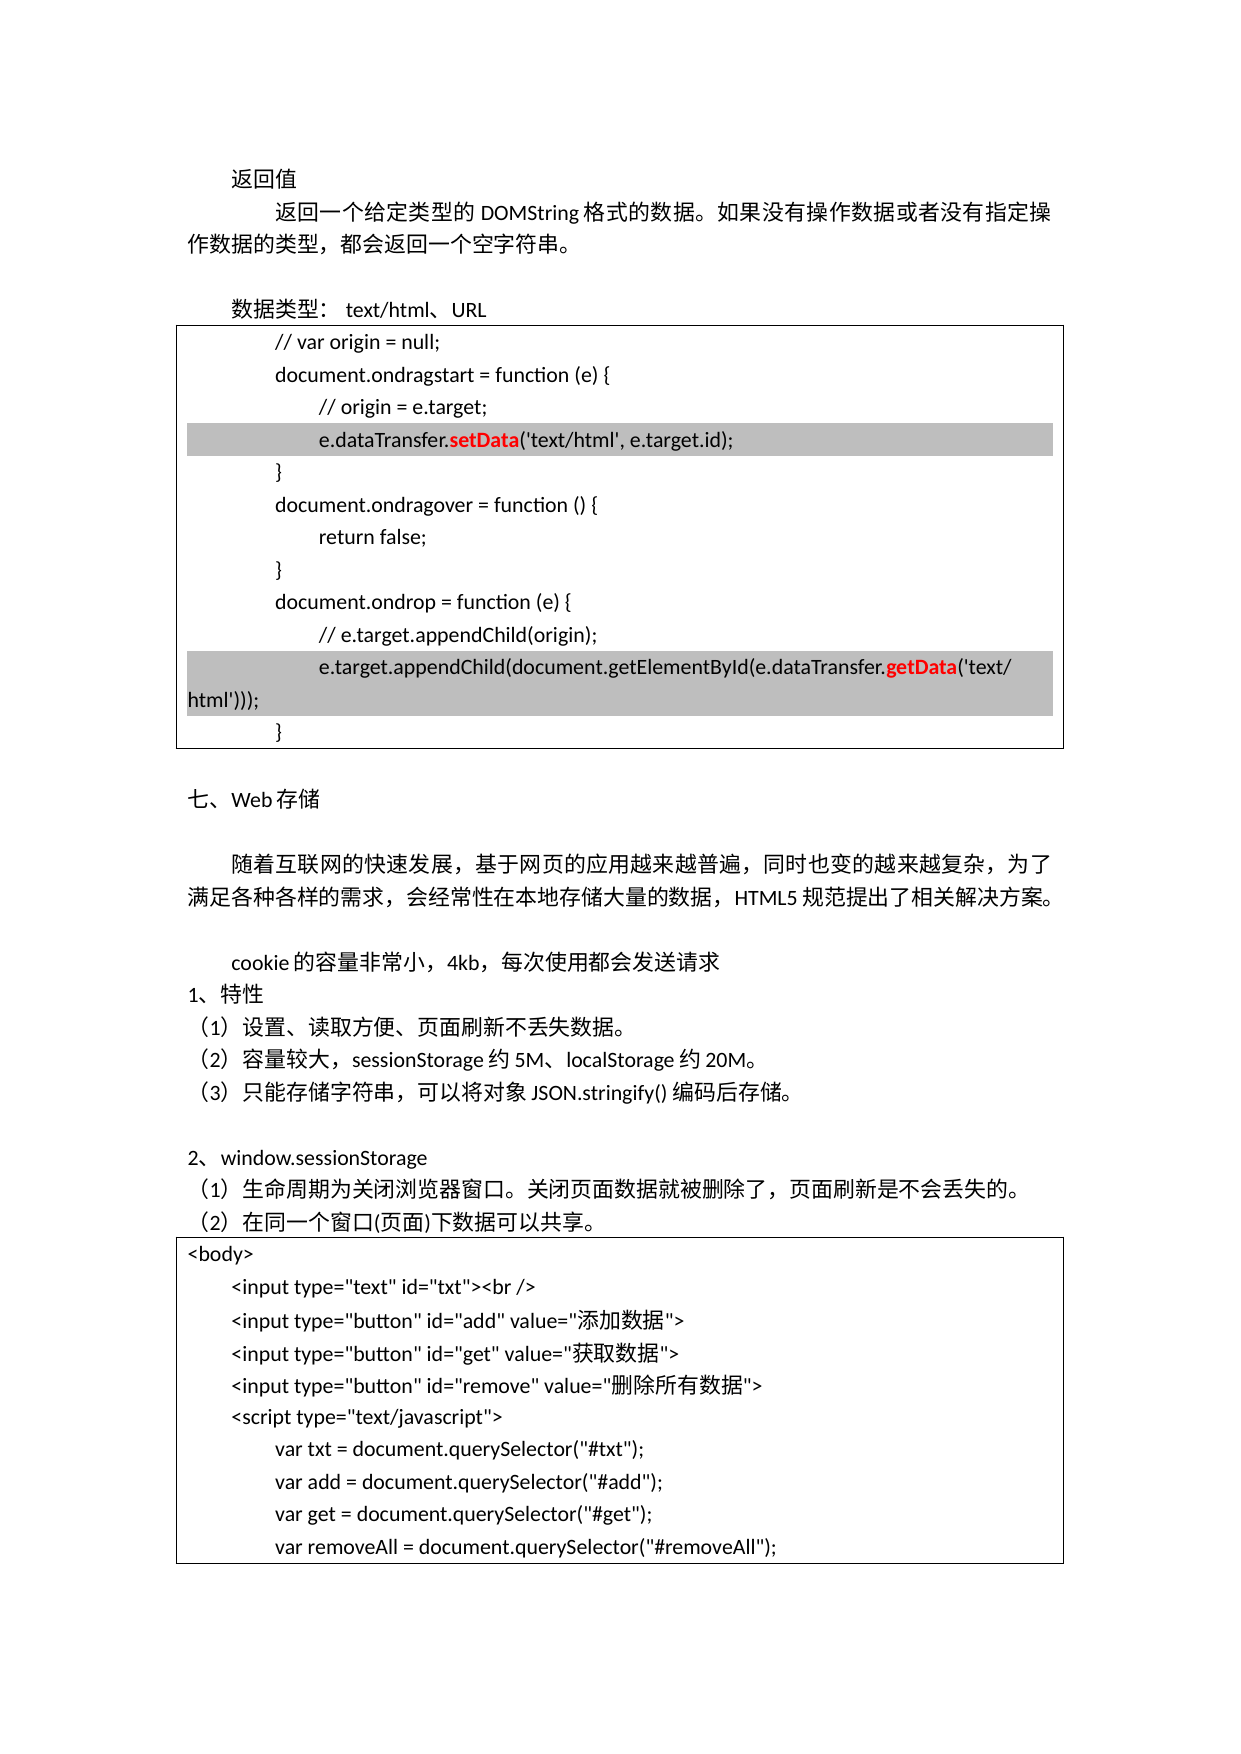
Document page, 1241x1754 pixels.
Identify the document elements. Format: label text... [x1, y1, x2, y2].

text 随着互联网的快速发展，基于网页的应用越来越普遍，同时也变的越来越复杂，为了满足各种各样的需求，会经常性在本地存储大量的数据，HTML5规范提出了相关解决方案。 [187, 847, 1053, 912]
text 数据类型： text/html、URL [187, 292, 1053, 324]
text 返回值 [187, 162, 1053, 194]
text 七、Web存储 [187, 782, 1053, 814]
text 返回一个给定类型的DOMString格式的数据。如果没有操作数据或者没有指定操作数据的类型，都会返回一个空字符串。 [187, 194, 1053, 259]
text （3）只能存储字符串，可以将对象JSON.stringify() 编码后存储。 [187, 1074, 1053, 1107]
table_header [177, 1238, 1063, 1563]
text cookie的容量非常小，4kb，每次使用都会发送请求 [187, 944, 1053, 977]
text （2）在同一个窗口(页面)下数据可以共享。 [187, 1204, 1053, 1237]
table_header // var origin = null; document.ondragstart = function (e) { // origin = e.target; e.dataTransfer.setData('text/html', e.target.id); } document.ondragover = function () { return false; } document.ondrop = function (e) { // e.target.appendChild(origin); e.target.appendChild(document.getElementById(e.dataTransfer.getData('text/html'))); } [177, 326, 1063, 748]
text （1）设置、读取方便、页面刷新不丢失数据。 [187, 1009, 1053, 1042]
text （1）生命周期为关闭浏览器窗口。关闭页面数据就被删除了，页面刷新是不会丢失的。 [187, 1172, 1053, 1204]
text 1、特性 [187, 977, 1053, 1009]
text 2、window.sessionStorage [187, 1139, 1053, 1172]
text （2）容量较大，sessionStorage约5M、localStorage约20M。 [187, 1042, 1053, 1074]
